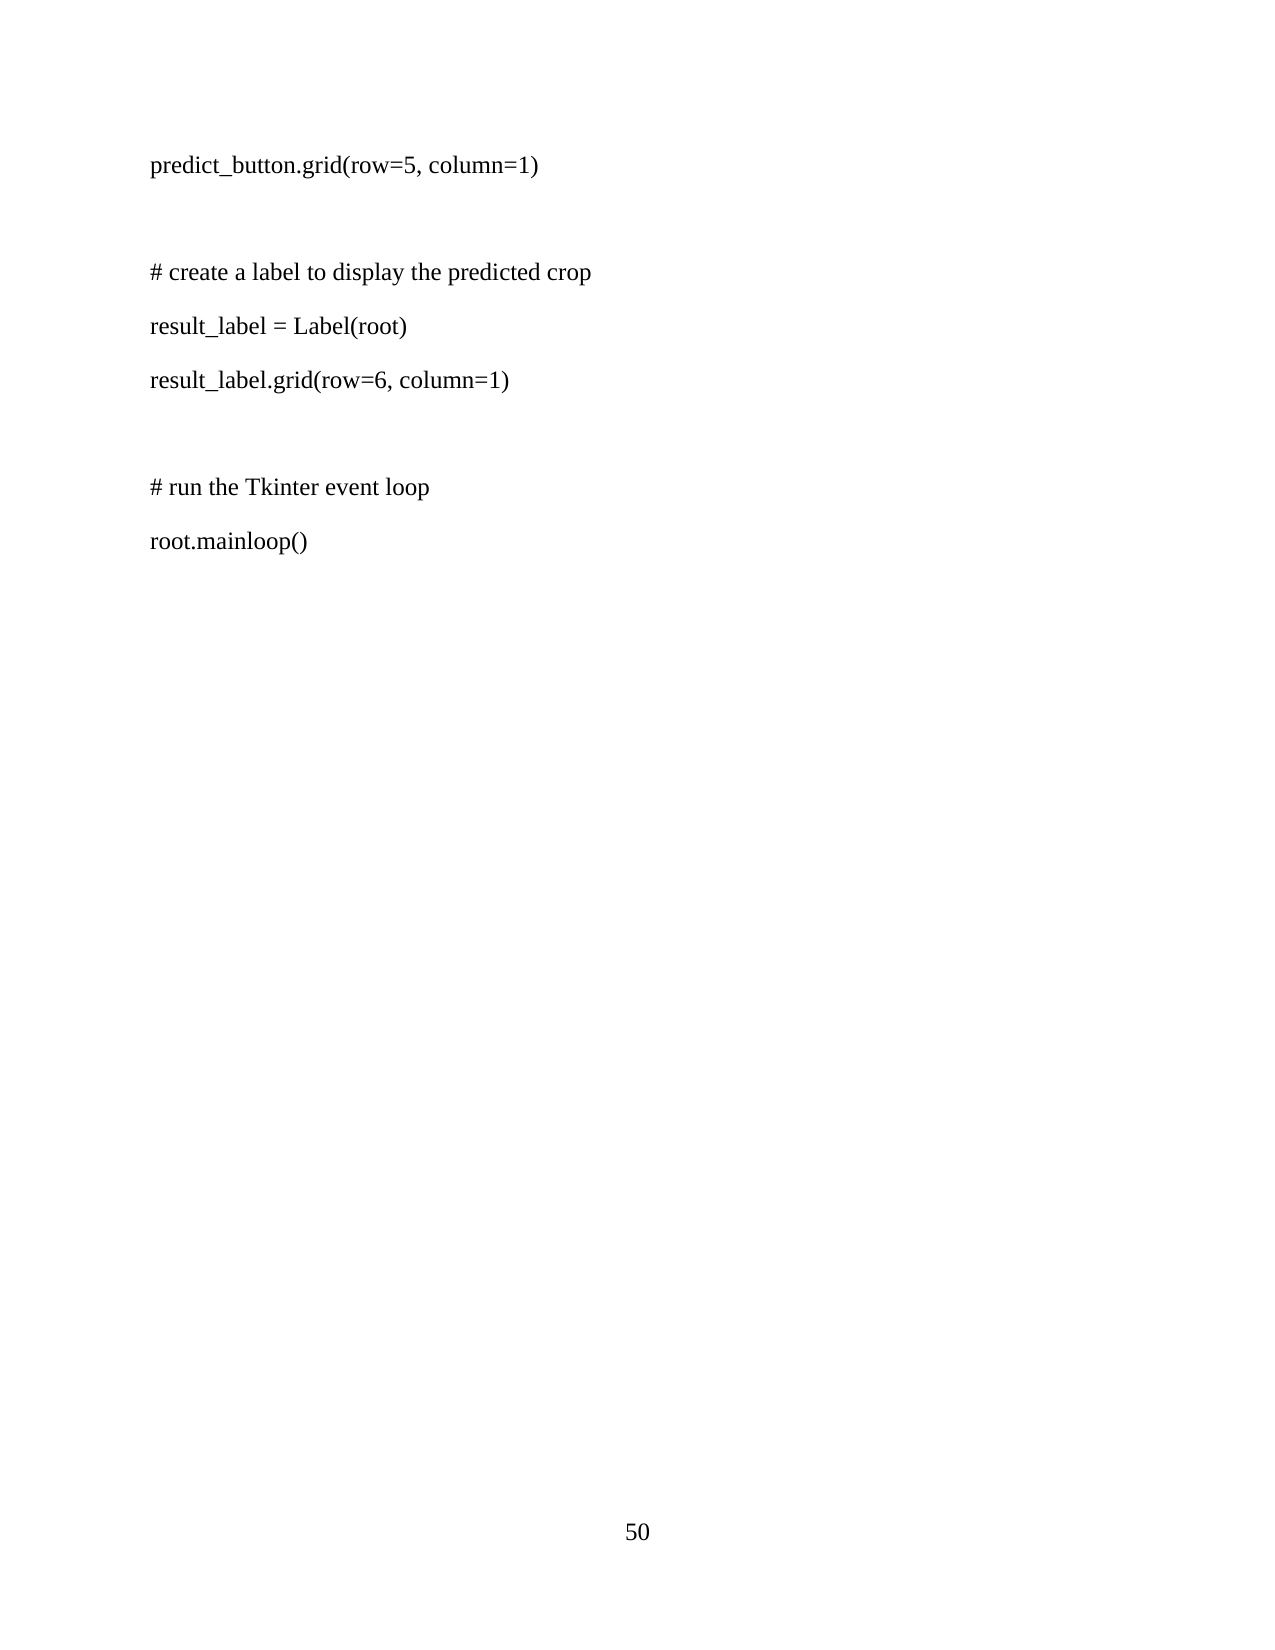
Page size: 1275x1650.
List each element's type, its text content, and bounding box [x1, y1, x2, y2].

text root.mainloop() [150, 526, 1125, 555]
text # run the Tkinter event loop [150, 472, 1125, 501]
text predict_button.grid(row=5, column=1) [150, 150, 1125, 179]
text result_label = Label(root) [150, 311, 1125, 340]
text result_label.grid(row=6, column=1) [150, 365, 1125, 394]
text # create a label to display the predicted crop [150, 257, 1125, 286]
